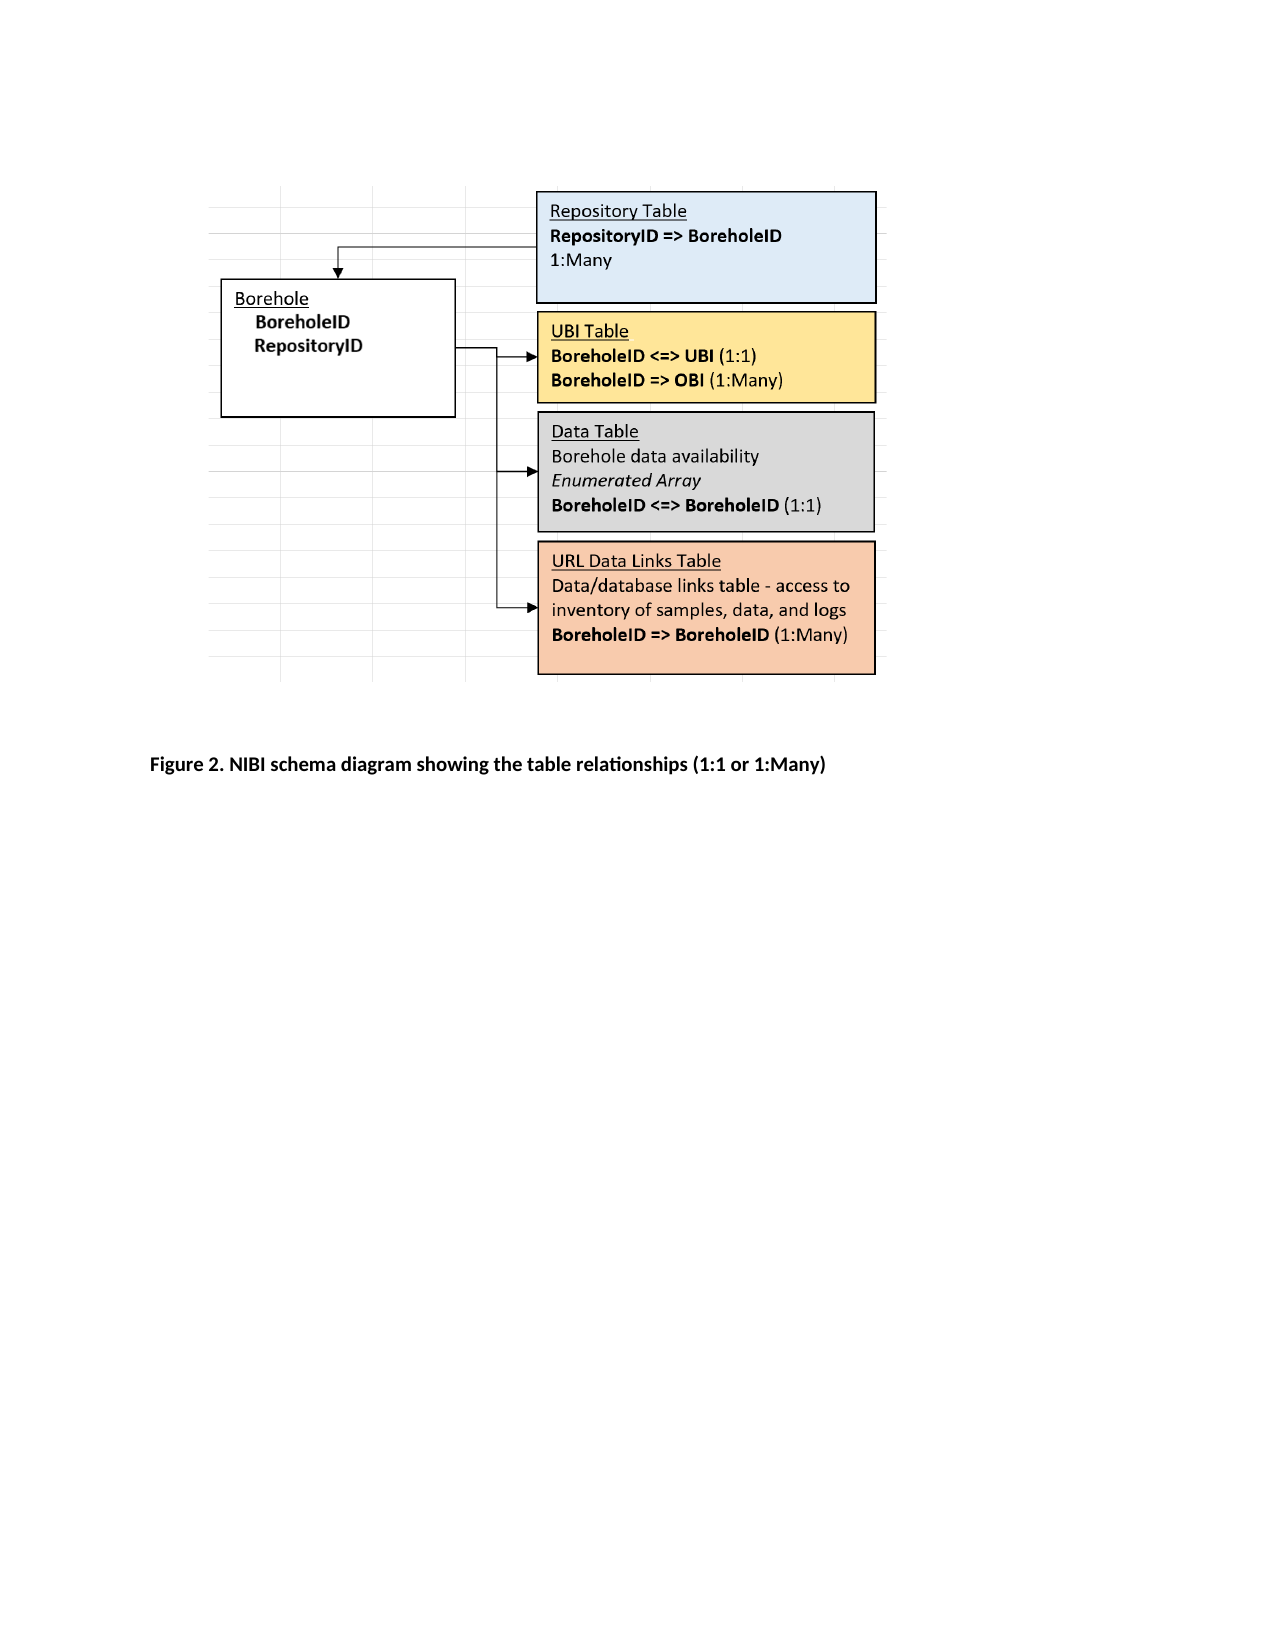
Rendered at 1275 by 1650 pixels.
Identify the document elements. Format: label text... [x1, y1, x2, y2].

picture [208, 186, 887, 682]
text Figure 2. NIBI schema diagram showing the table relationships (1:1 or 1:Many) [150, 751, 1125, 777]
